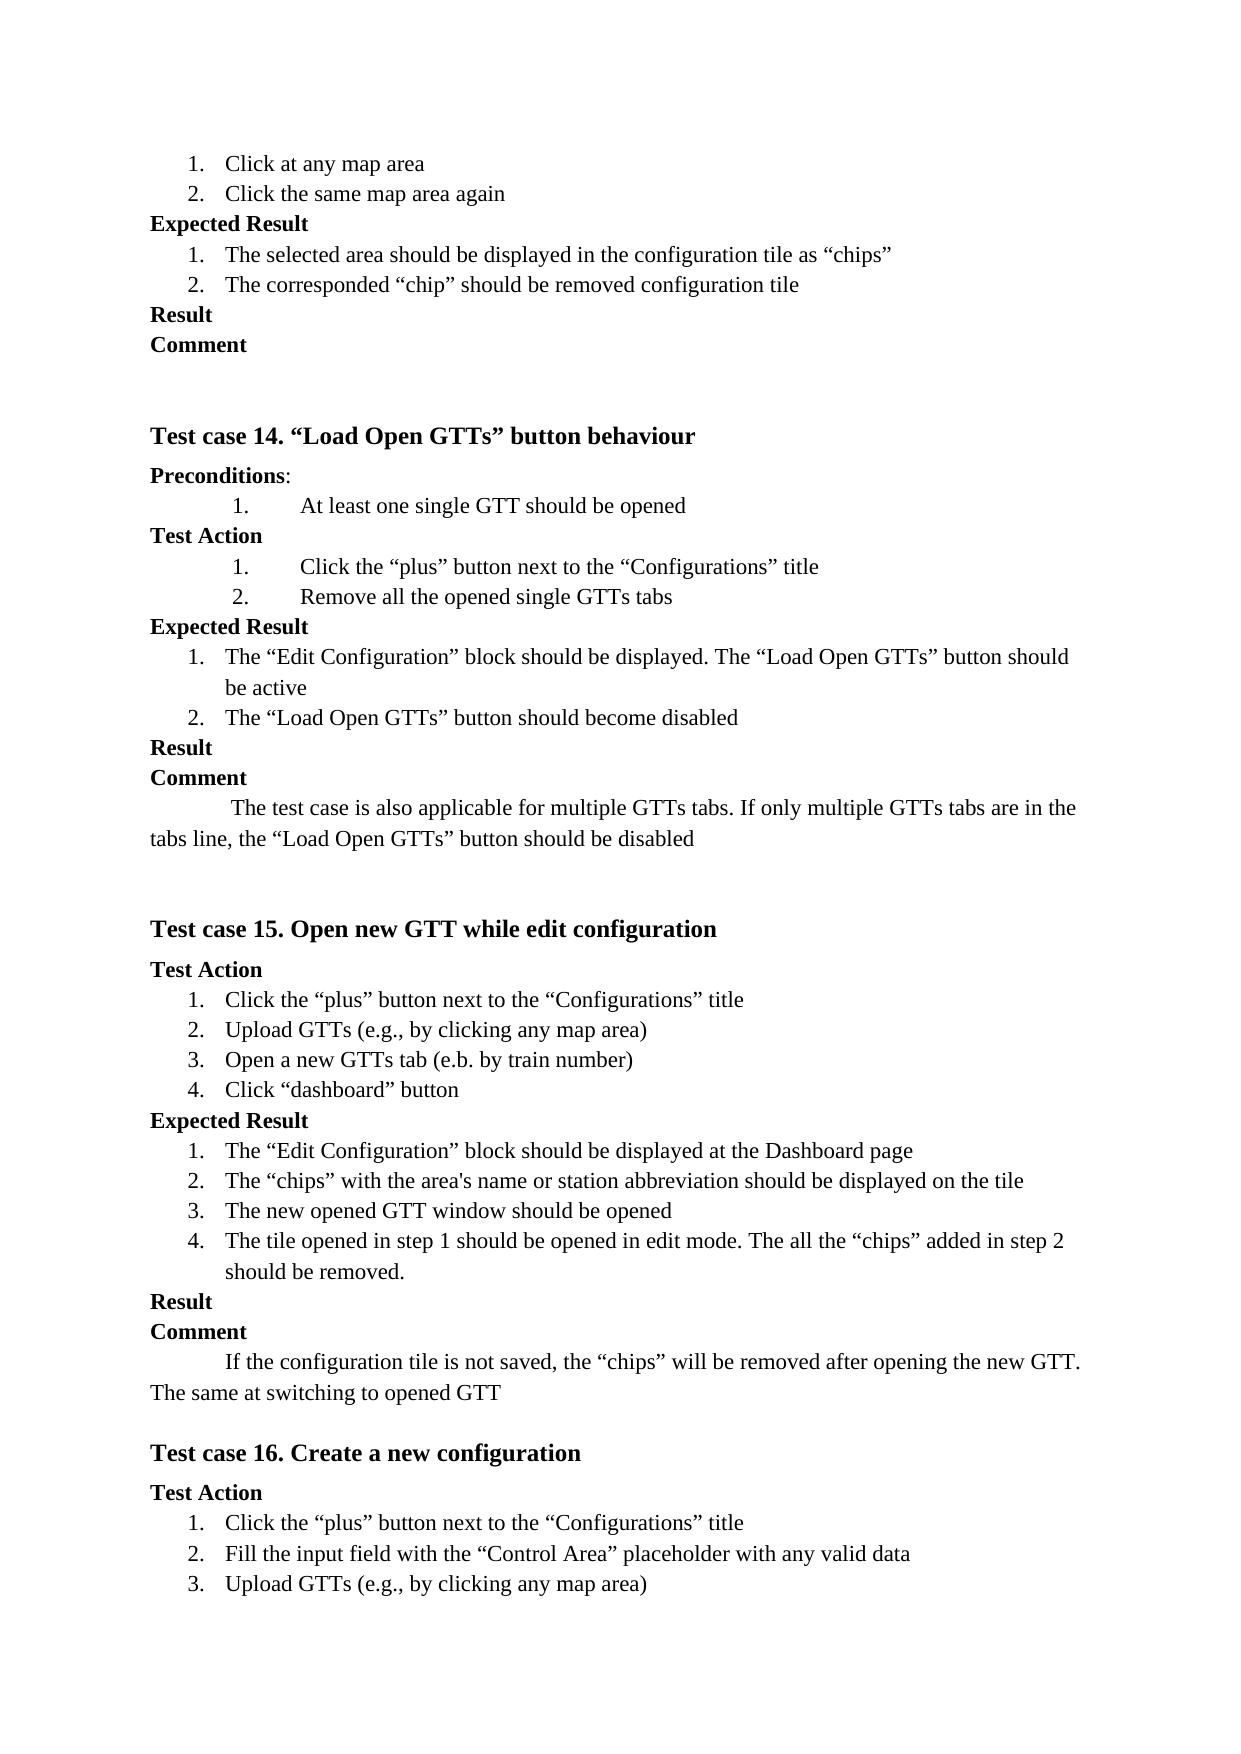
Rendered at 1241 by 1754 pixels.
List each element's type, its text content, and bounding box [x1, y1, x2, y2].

subtitle Test case 14. “Load Open GTTs” button behaviour [150, 421, 1090, 449]
text Test Action [150, 523, 1090, 549]
subtitle Test case 16. Create a new configuration [150, 1438, 1090, 1467]
text Test Action [150, 1479, 1090, 1506]
text Test Action [150, 956, 1090, 982]
list Click the “plus” button next to the “Configurations” title [225, 553, 1090, 579]
list Fill the input field with the “Control Area” placeholder with any valid data [187, 1540, 1090, 1566]
list Upload GTTs (e.g., by clicking any map area) [187, 1016, 1090, 1042]
list The selected area should be displayed in the configuration tile as “chips” [187, 241, 1090, 267]
text If the configuration tile is not saved, the “chips” will be removed after opening the new GTT. The same at switching to opened GTT [150, 1348, 1090, 1405]
list Click the same map area again [187, 180, 1090, 207]
list The “Edit Configuration” block should be displayed at the Dashboard page [187, 1137, 1090, 1163]
subtitle Test case 15. Open new GTT while edit configuration [150, 914, 1090, 943]
list The new opened GTT window should be opened [187, 1197, 1090, 1224]
list Click “dashboard” button [187, 1076, 1090, 1103]
text Expected Result [150, 210, 1090, 237]
list Click the “plus” button next to the “Configurations” title [187, 1509, 1090, 1536]
list The tile opened in step 1 should be opened in edit mode. The all the “chips” added in step 2 should be removed. [187, 1227, 1090, 1284]
text Expected Result [150, 613, 1090, 639]
text Expected Result [150, 1107, 1090, 1133]
text Result [150, 734, 1090, 760]
text Result [150, 301, 1090, 327]
text Comment [150, 331, 1090, 358]
list Click the “plus” button next to the “Configurations” title [187, 986, 1090, 1012]
text Result [150, 1288, 1090, 1314]
text Comment [150, 1318, 1090, 1344]
text Preconditions: [150, 462, 1090, 488]
text The test case is also applicable for multiple GTTs tabs. If only multiple GTTs tabs are in the tabs line, the “Load Open GTTs” button should be disabled [150, 794, 1090, 851]
list Click at any map area [187, 150, 1090, 176]
list The “chips” with the area's name or station abbreviation should be displayed on the tile [187, 1167, 1090, 1193]
list The corresponded “chip” should be removed configuration tile [187, 271, 1090, 297]
list At least one single GTT should be opened [225, 492, 1090, 519]
list Upload GTTs (e.g., by clicking any map area) [187, 1570, 1090, 1596]
text Comment [150, 764, 1090, 791]
list The “Load Open GTTs” button should become disabled [187, 704, 1090, 730]
list The “Edit Configuration” block should be displayed. The “Load Open GTTs” button should be active [187, 643, 1090, 700]
list Remove all the opened single GTTs tabs [225, 583, 1090, 609]
list Open a new GTTs tab (e.b. by train number) [187, 1046, 1090, 1073]
